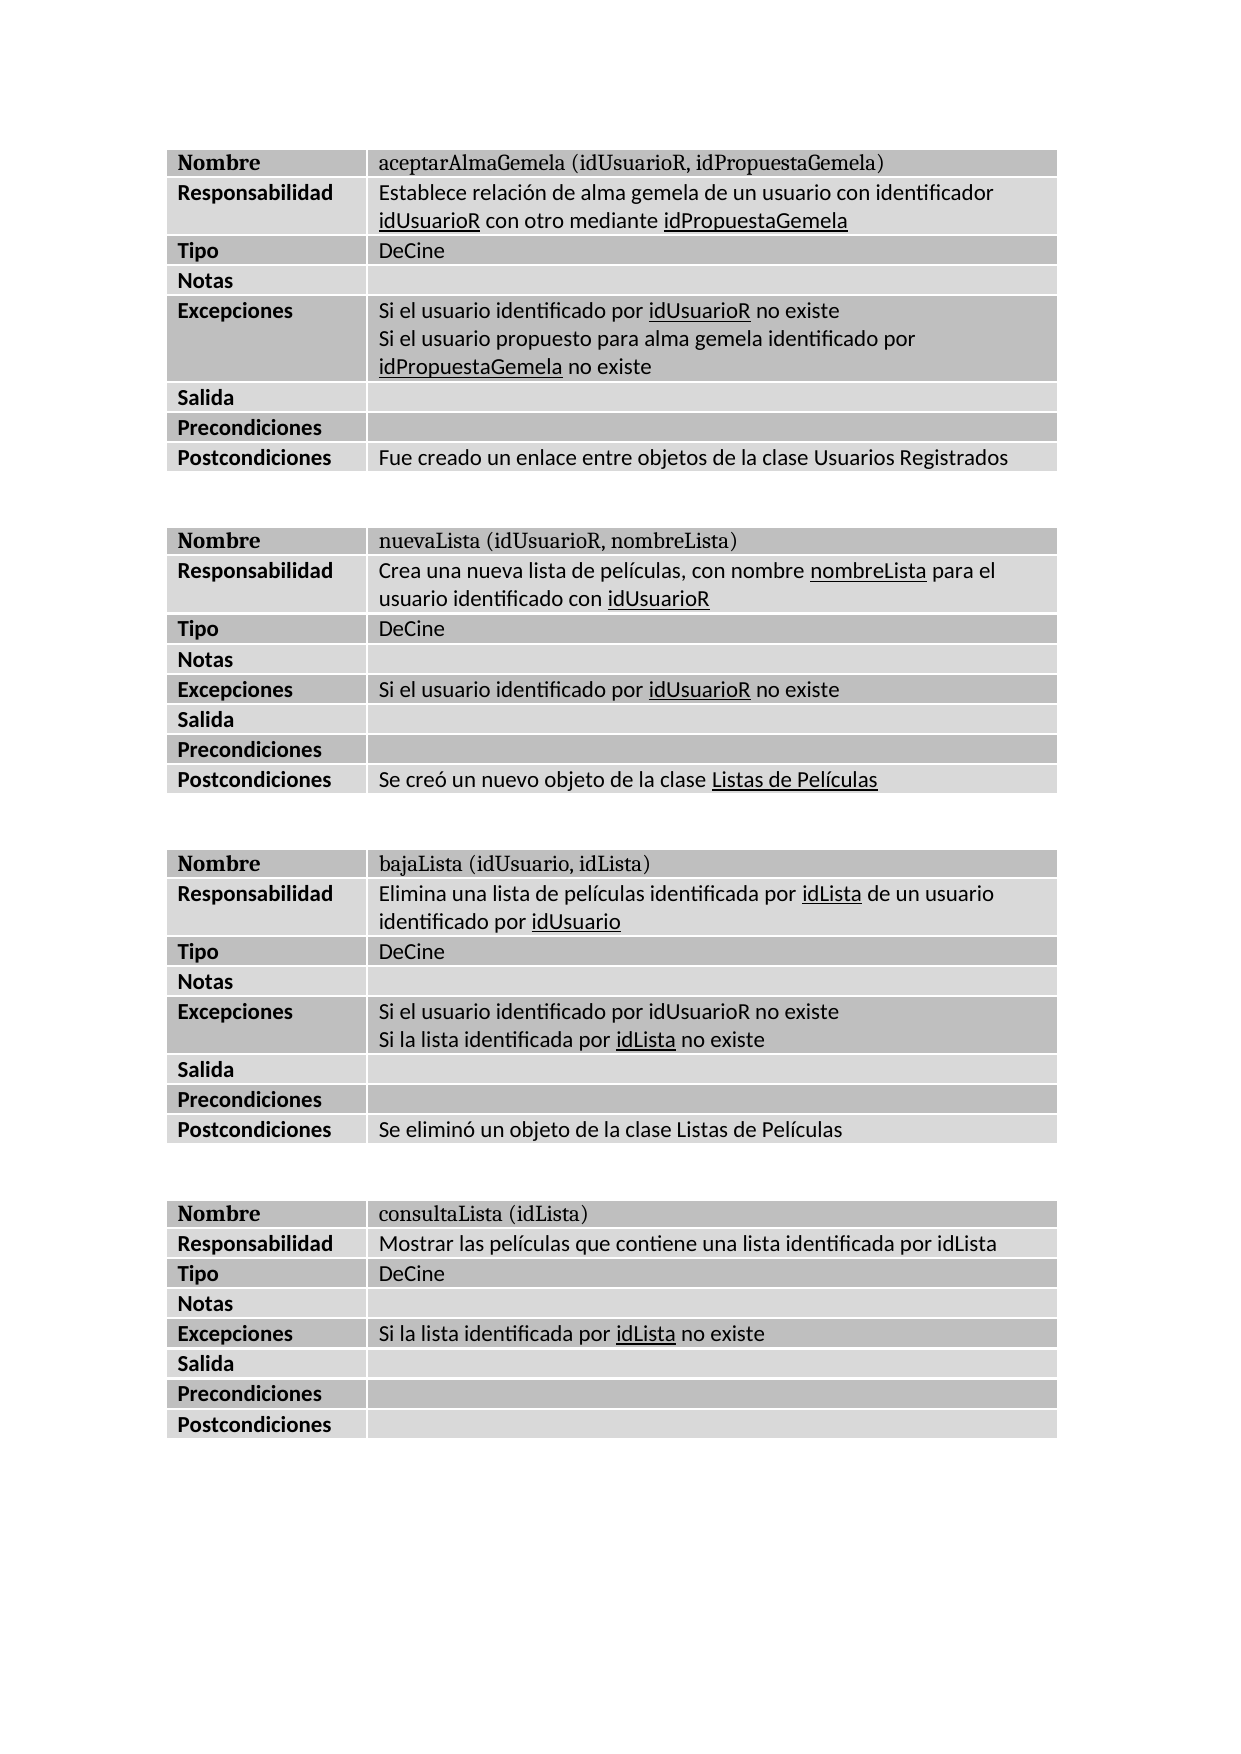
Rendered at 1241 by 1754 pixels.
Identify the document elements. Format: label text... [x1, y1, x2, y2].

table_header aceptarAlmaGemela (idUsuarioR, idPropuestaGemela) [368, 150, 1057, 176]
table_cell Responsabilidad [167, 879, 366, 935]
table_cell Postcondiciones [167, 765, 366, 793]
table_cell Notas [167, 1289, 366, 1317]
table_cell Salida [167, 1055, 366, 1083]
table_cell Tipo [167, 1259, 366, 1287]
table_cell Precondiciones [167, 1085, 366, 1113]
table_cell Precondiciones [167, 1380, 366, 1408]
table_cell Precondiciones [167, 735, 366, 763]
table_cell [368, 967, 1057, 995]
table_cell Excepciones [167, 675, 366, 703]
table_cell DeCine [368, 1259, 1057, 1287]
table_cell [368, 266, 1057, 294]
table_cell [368, 413, 1057, 441]
table_cell DeCine [368, 937, 1057, 965]
table_cell [368, 1289, 1057, 1317]
table_cell Postcondiciones [167, 1410, 366, 1438]
table_header bajaLista (idUsuario, idLista) [368, 850, 1057, 877]
table_cell Salida [167, 705, 366, 733]
table_header Nombre [167, 1201, 366, 1227]
table_cell Postcondiciones [167, 443, 366, 471]
table_cell Responsabilidad [167, 556, 366, 612]
table_cell Fue creado un enlace entre objetos de la clase Usuarios Registrados [368, 443, 1057, 471]
table_cell Se eliminó un objeto de la clase Listas de Películas [368, 1115, 1057, 1143]
table_cell [368, 1055, 1057, 1083]
table_cell Notas [167, 967, 366, 995]
table_cell Notas [167, 266, 366, 294]
table_cell Responsabilidad [167, 1229, 366, 1257]
table_cell Postcondiciones [167, 1115, 366, 1143]
table_header consultaLista (idLista) [368, 1201, 1057, 1227]
table_cell Notas [167, 645, 366, 673]
table_cell Crea una nueva lista de películas, con nombre nombreLista para el usuario identificado con idUsuarioR [368, 556, 1057, 612]
table_cell [368, 735, 1057, 763]
table_cell [368, 645, 1057, 673]
table_cell Si el usuario identificado por idUsuarioR no existe Si el usuario propuesto para alma gemela identificado por idPropuestaGemela no existe [368, 296, 1057, 381]
table_header Nombre [167, 850, 366, 877]
table_cell Salida [167, 1350, 366, 1377]
table_cell [368, 705, 1057, 733]
table_cell Excepciones [167, 1319, 366, 1347]
table_cell [368, 1380, 1057, 1408]
table_cell DeCine [368, 615, 1057, 643]
table_cell Elimina una lista de películas identificada por idLista de un usuario identificado por idUsuario [368, 879, 1057, 935]
table_cell Se creó un nuevo objeto de la clase Listas de Películas [368, 765, 1057, 793]
table_header nuevaLista (idUsuarioR, nombreLista) [368, 528, 1057, 554]
table_header Nombre [167, 528, 366, 554]
table_cell [368, 1350, 1057, 1377]
table_cell Establece relación de alma gemela de un usuario con identificador idUsuarioR con otro mediante idPropuestaGemela [368, 178, 1057, 234]
table_cell DeCine [368, 236, 1057, 264]
table_cell Responsabilidad [167, 178, 366, 234]
table_cell Si la lista identificada por idLista no existe [368, 1319, 1057, 1347]
table_cell Tipo [167, 937, 366, 965]
table_cell Si el usuario identificado por idUsuarioR no existe [368, 675, 1057, 703]
table_cell Mostrar las películas que contiene una lista identificada por idLista [368, 1229, 1057, 1257]
table_cell Tipo [167, 236, 366, 264]
table_cell Excepciones [167, 296, 366, 381]
table_cell Precondiciones [167, 413, 366, 441]
table_cell Si el usuario identificado por idUsuarioR no existe Si la lista identificada por idLista no existe [368, 997, 1057, 1053]
table_cell [368, 1410, 1057, 1438]
table_cell [368, 383, 1057, 411]
table_cell [368, 1085, 1057, 1113]
table_cell Salida [167, 383, 366, 411]
table_cell Tipo [167, 615, 366, 643]
table_cell Excepciones [167, 997, 366, 1053]
table_header Nombre [167, 150, 366, 176]
